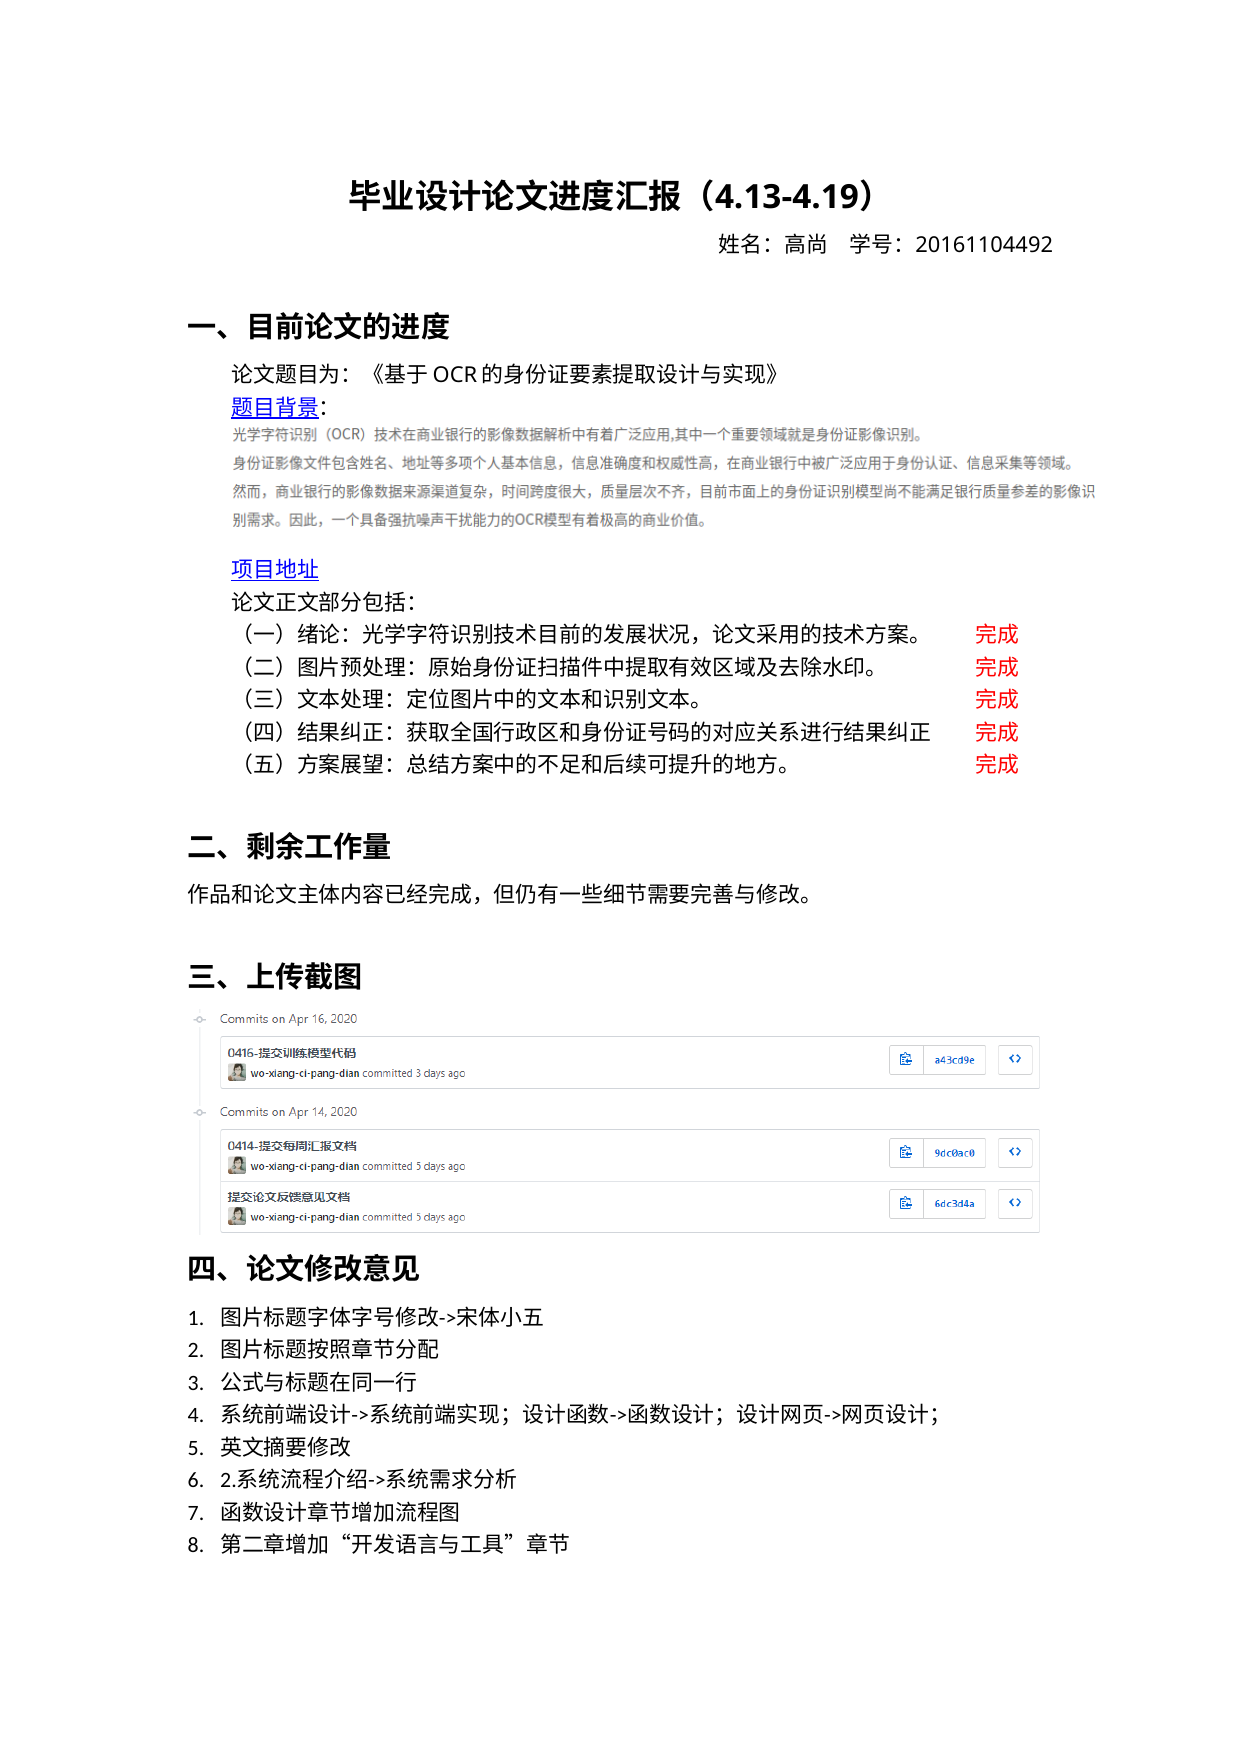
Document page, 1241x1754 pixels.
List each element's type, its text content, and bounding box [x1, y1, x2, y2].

list 剩余工作量 [187, 812, 1053, 877]
list 英文摘要修改 [187, 1429, 1053, 1462]
list 结果纠正：获取全国行政区和身份证号码的对应关系进行结果纠正 完成 [187, 714, 1053, 747]
list 方案展望：总结方案中的不足和后续可提升的地方。 完成 [187, 747, 1053, 779]
list 图片标题按照章节分配 [187, 1332, 1053, 1364]
list 项目地址 [187, 552, 1053, 584]
list 目前论文的进度 [187, 292, 1053, 357]
list 作品和论文主体内容已经完成，但仍有一些细节需要完善与修改。 [187, 877, 1053, 909]
list 论文正文部分包括： [187, 584, 1053, 617]
list 绪论：光学字符识别技术目前的发展状况，论文采用的技术方案。 完成 [187, 617, 1053, 649]
list 毕业设计论文进度汇报（4.13-4.19） [187, 162, 1053, 227]
list 公式与标题在同一行 [187, 1364, 1053, 1397]
list 题目背景： [187, 389, 1053, 422]
picture [187, 1007, 1053, 1235]
list 第二章增加“开发语言与工具”章节 [187, 1527, 1053, 1559]
picture [231, 422, 1096, 538]
list 图片预处理：原始身份证扫描件中提取有效区域及去除水印。 完成 [187, 649, 1053, 682]
list 2.系统流程介绍->系统需求分析 [187, 1462, 1053, 1494]
list 文本处理：定位图片中的文本和识别文本。 完成 [187, 682, 1053, 714]
list 函数设计章节增加流程图 [187, 1494, 1053, 1527]
list 系统前端设计->系统前端实现；设计函数->函数设计；设计网页->网页设计； [187, 1397, 1053, 1429]
list 姓名：高尚 学号：20161104492 [187, 227, 1053, 259]
list 论文修改意见 [187, 1235, 1053, 1299]
list 论文题目为：《基于OCR的身份证要素提取设计与实现》 [187, 357, 1053, 389]
list 上传截图 [187, 942, 1053, 1007]
list 图片标题字体字号修改->宋体小五 [187, 1299, 1053, 1332]
